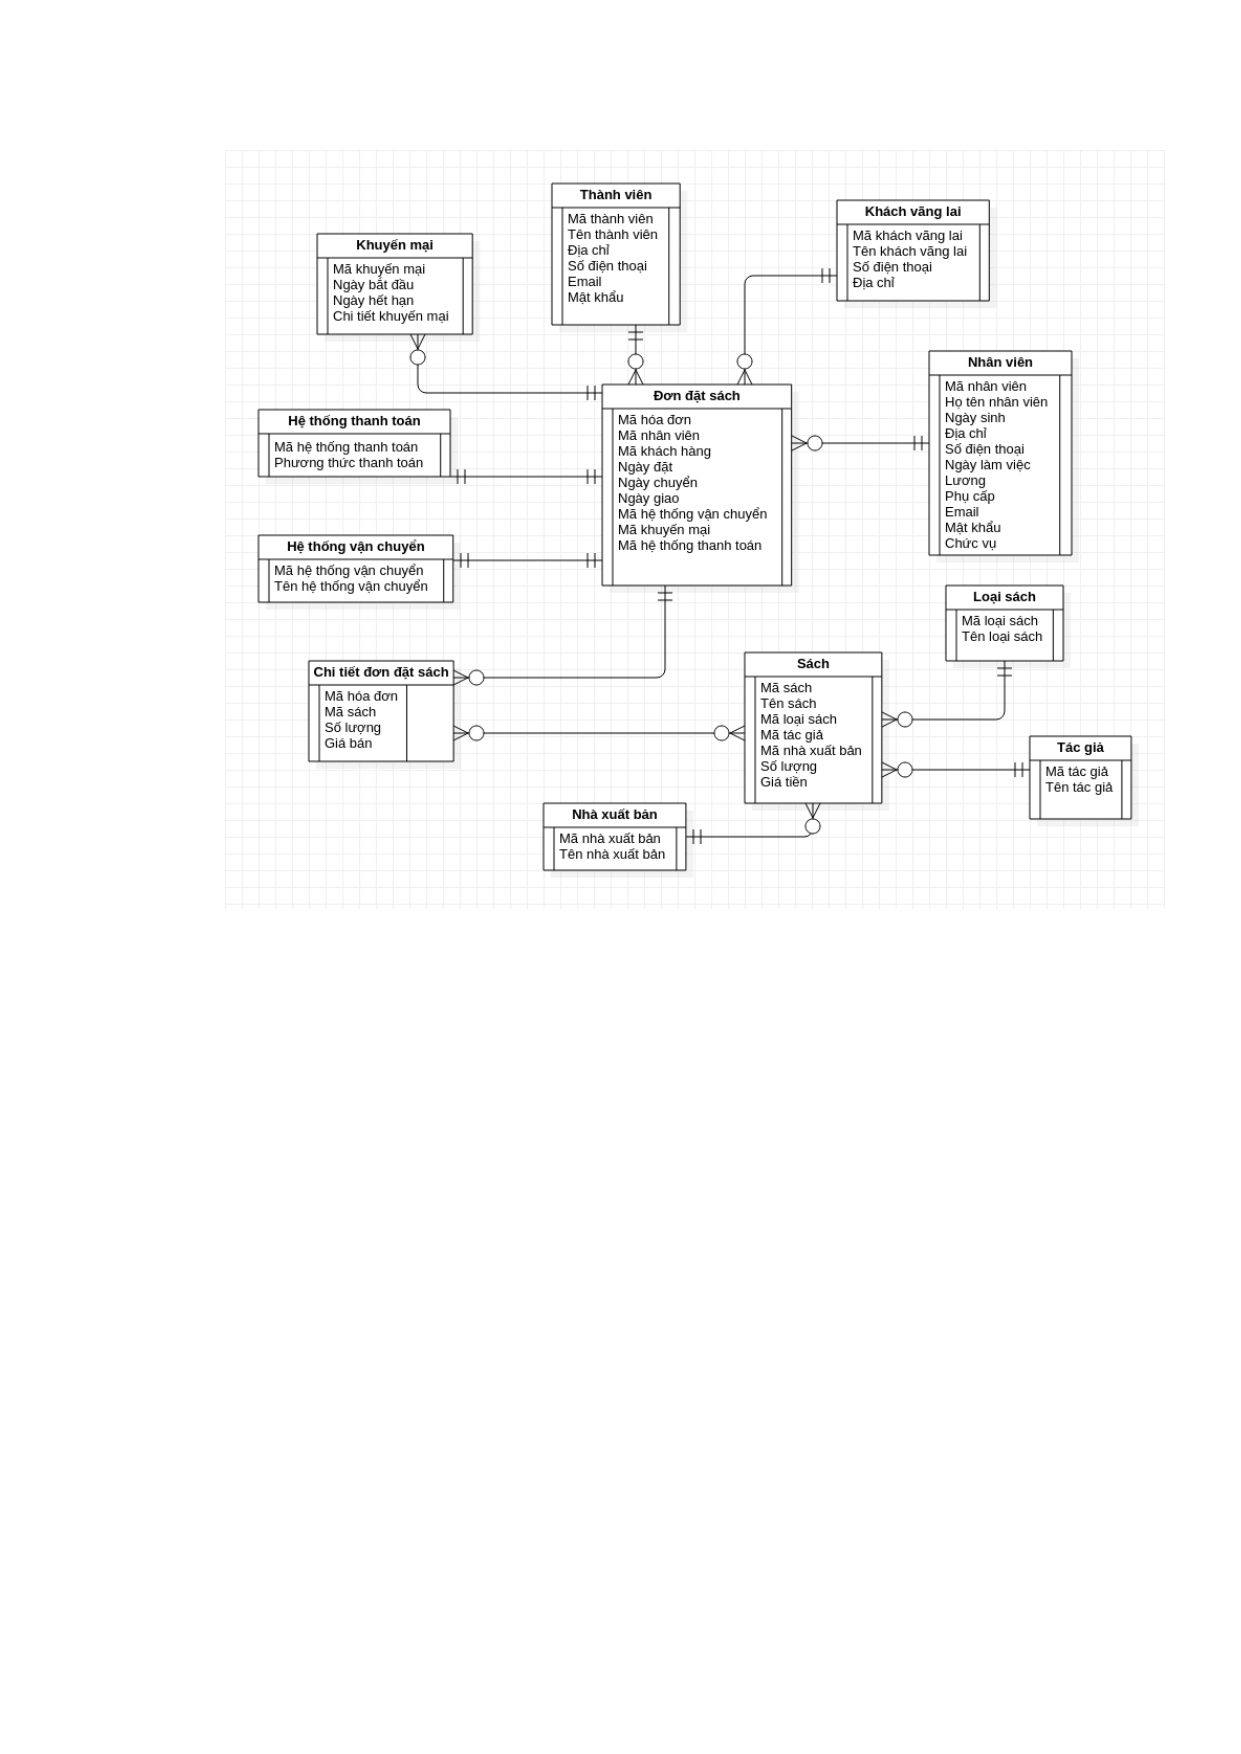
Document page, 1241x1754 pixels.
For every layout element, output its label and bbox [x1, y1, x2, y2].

picture [225, 150, 1166, 909]
